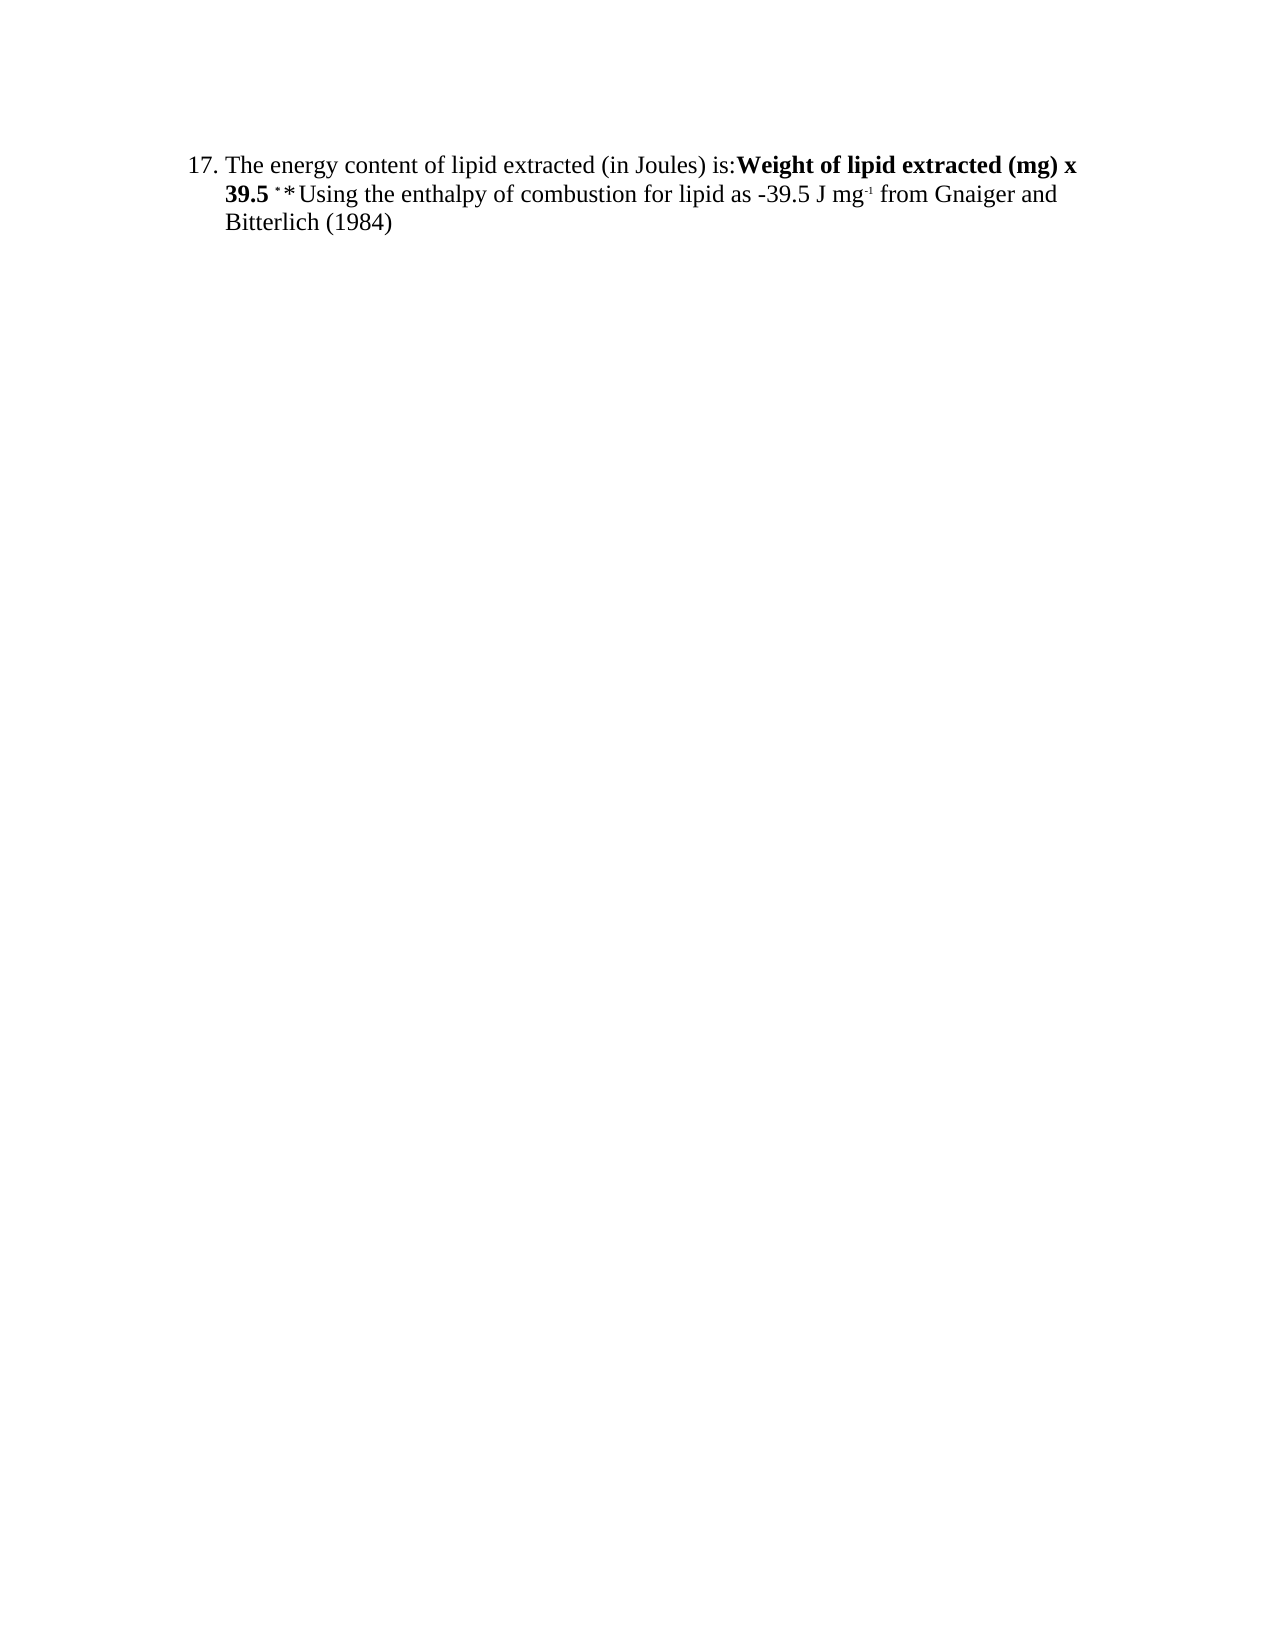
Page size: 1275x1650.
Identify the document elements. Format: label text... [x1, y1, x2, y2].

list The energy content of lipid extracted (in Joules) is:Weight of lipid extracted (mg) x 39.5 * * Using the enthalpy of combustion for lipid as -39.5 J mg-1 from Gnaiger and Bitterlich (1984) [187, 150, 1125, 236]
